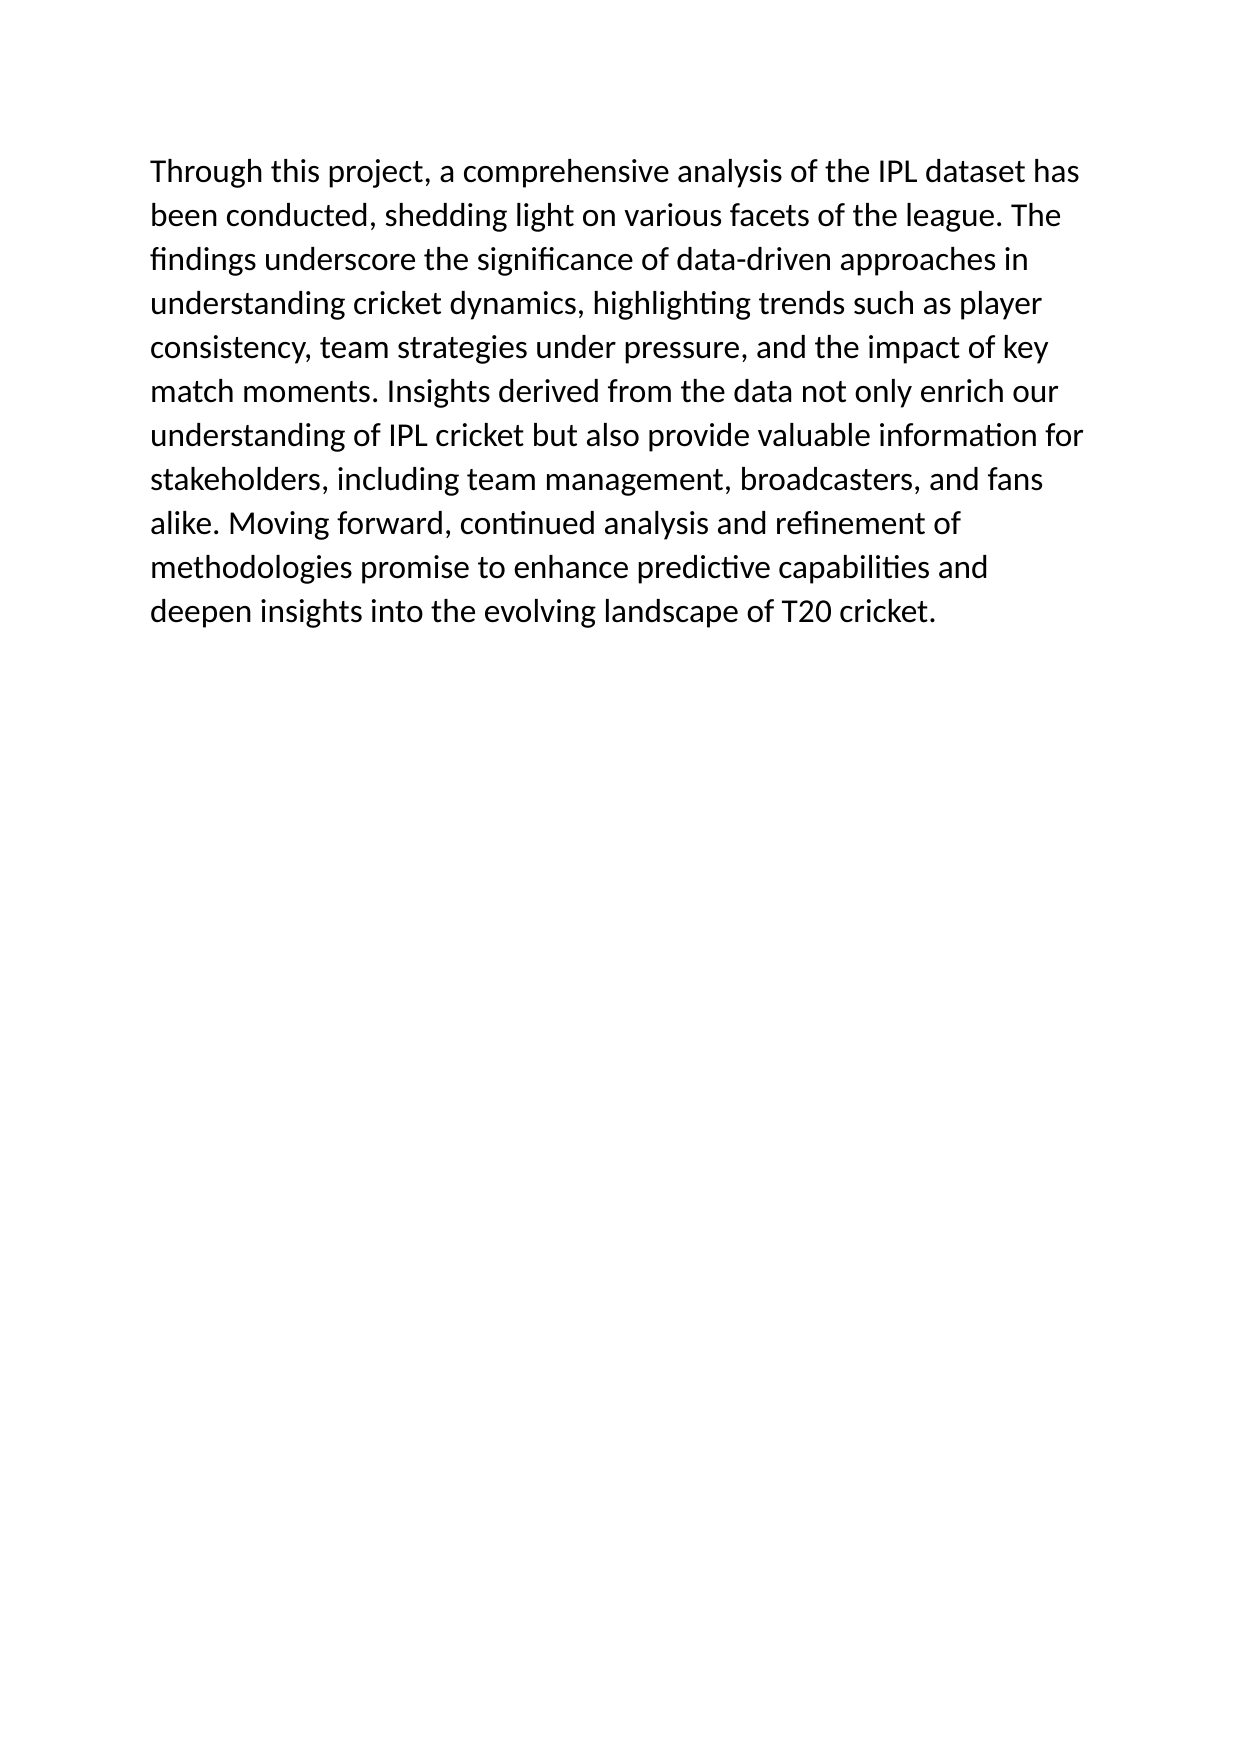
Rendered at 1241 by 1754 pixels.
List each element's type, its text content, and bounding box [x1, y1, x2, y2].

text Through this project, a comprehensive analysis of the IPL dataset has been conducted, shedding light on various facets of the league. The findings underscore the significance of data-driven approaches in understanding cricket dynamics, highlighting trends such as player consistency, team strategies under pressure, and the impact of key match moments. Insights derived from the data not only enrich our understanding of IPL cricket but also provide valuable information for stakeholders, including team management, broadcasters, and fans alike. Moving forward, continued analysis and refinement of methodologies promise to enhance predictive capabilities and deepen insights into the evolving landscape of T20 cricket. [150, 150, 1090, 630]
